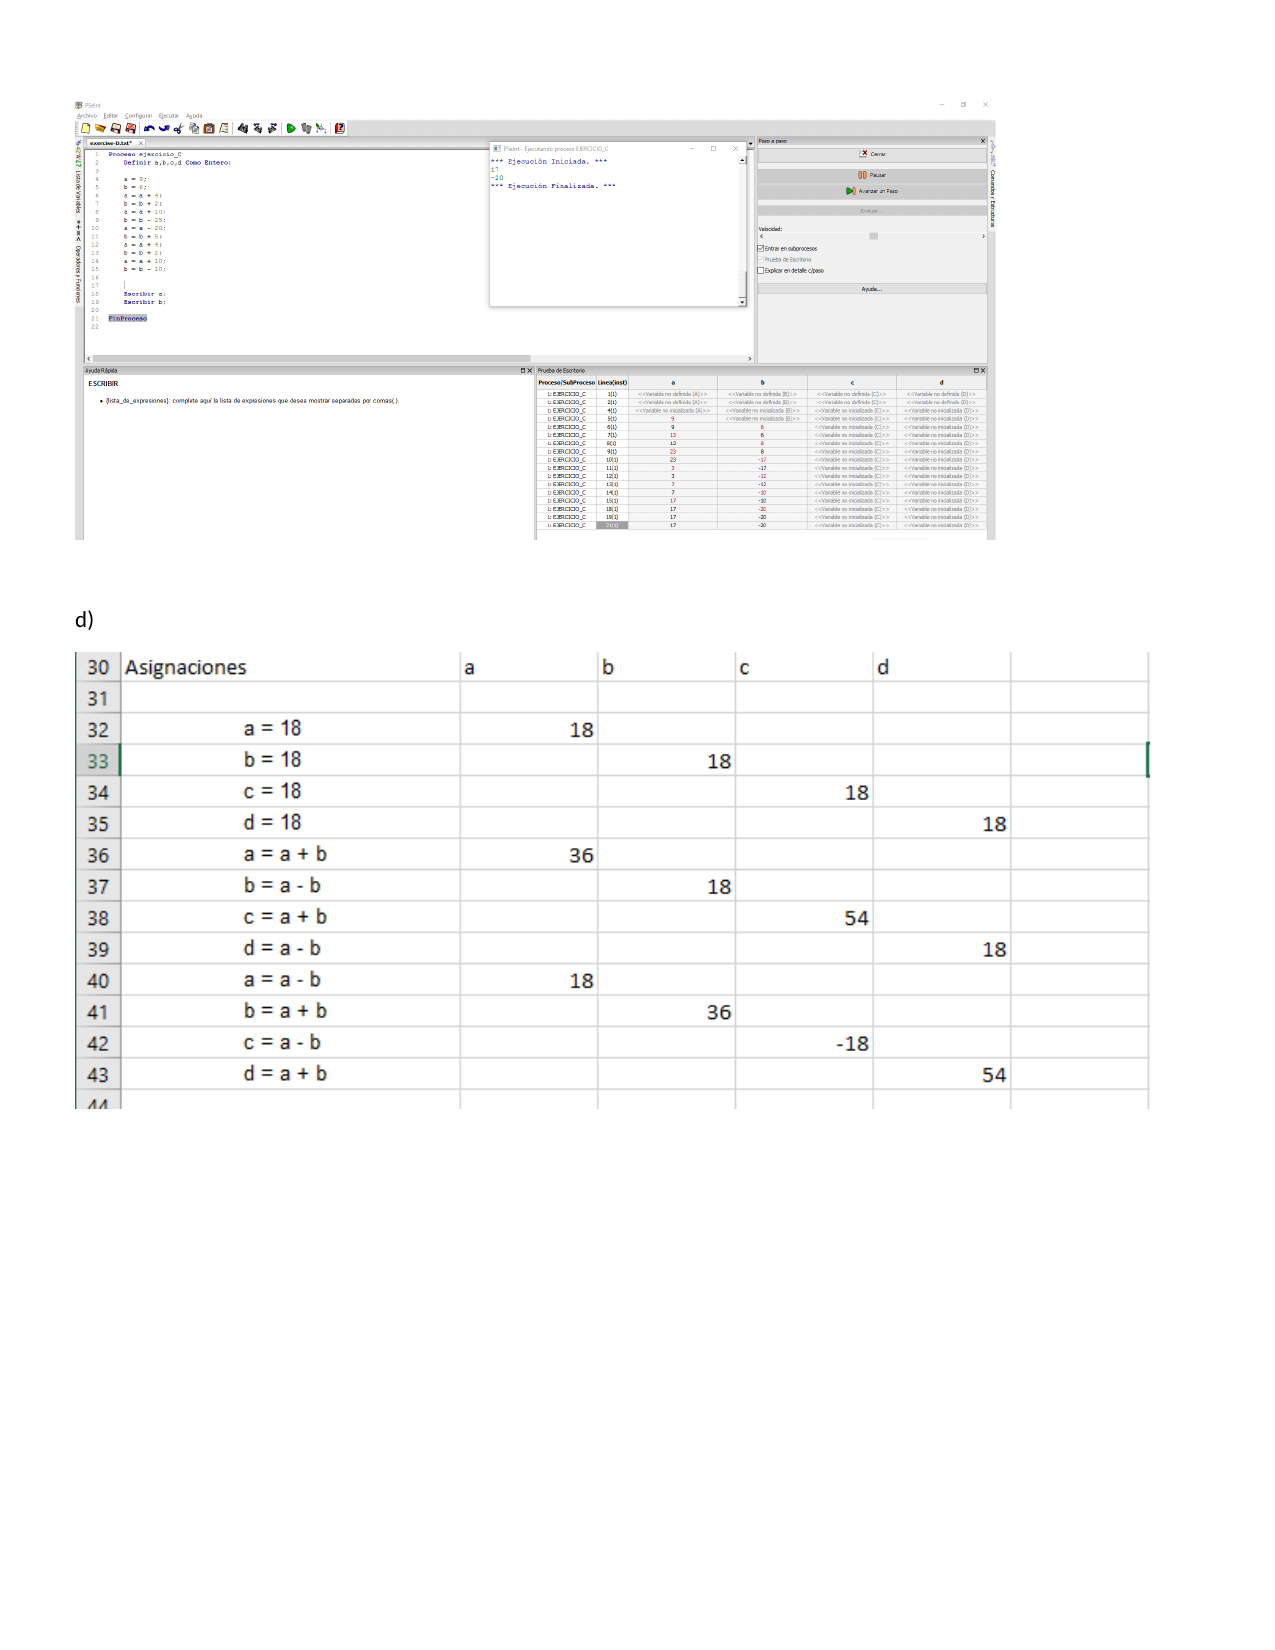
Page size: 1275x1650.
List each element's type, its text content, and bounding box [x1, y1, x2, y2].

picture [75, 101, 996, 540]
text d) [75, 605, 1200, 633]
picture [75, 652, 1150, 1109]
